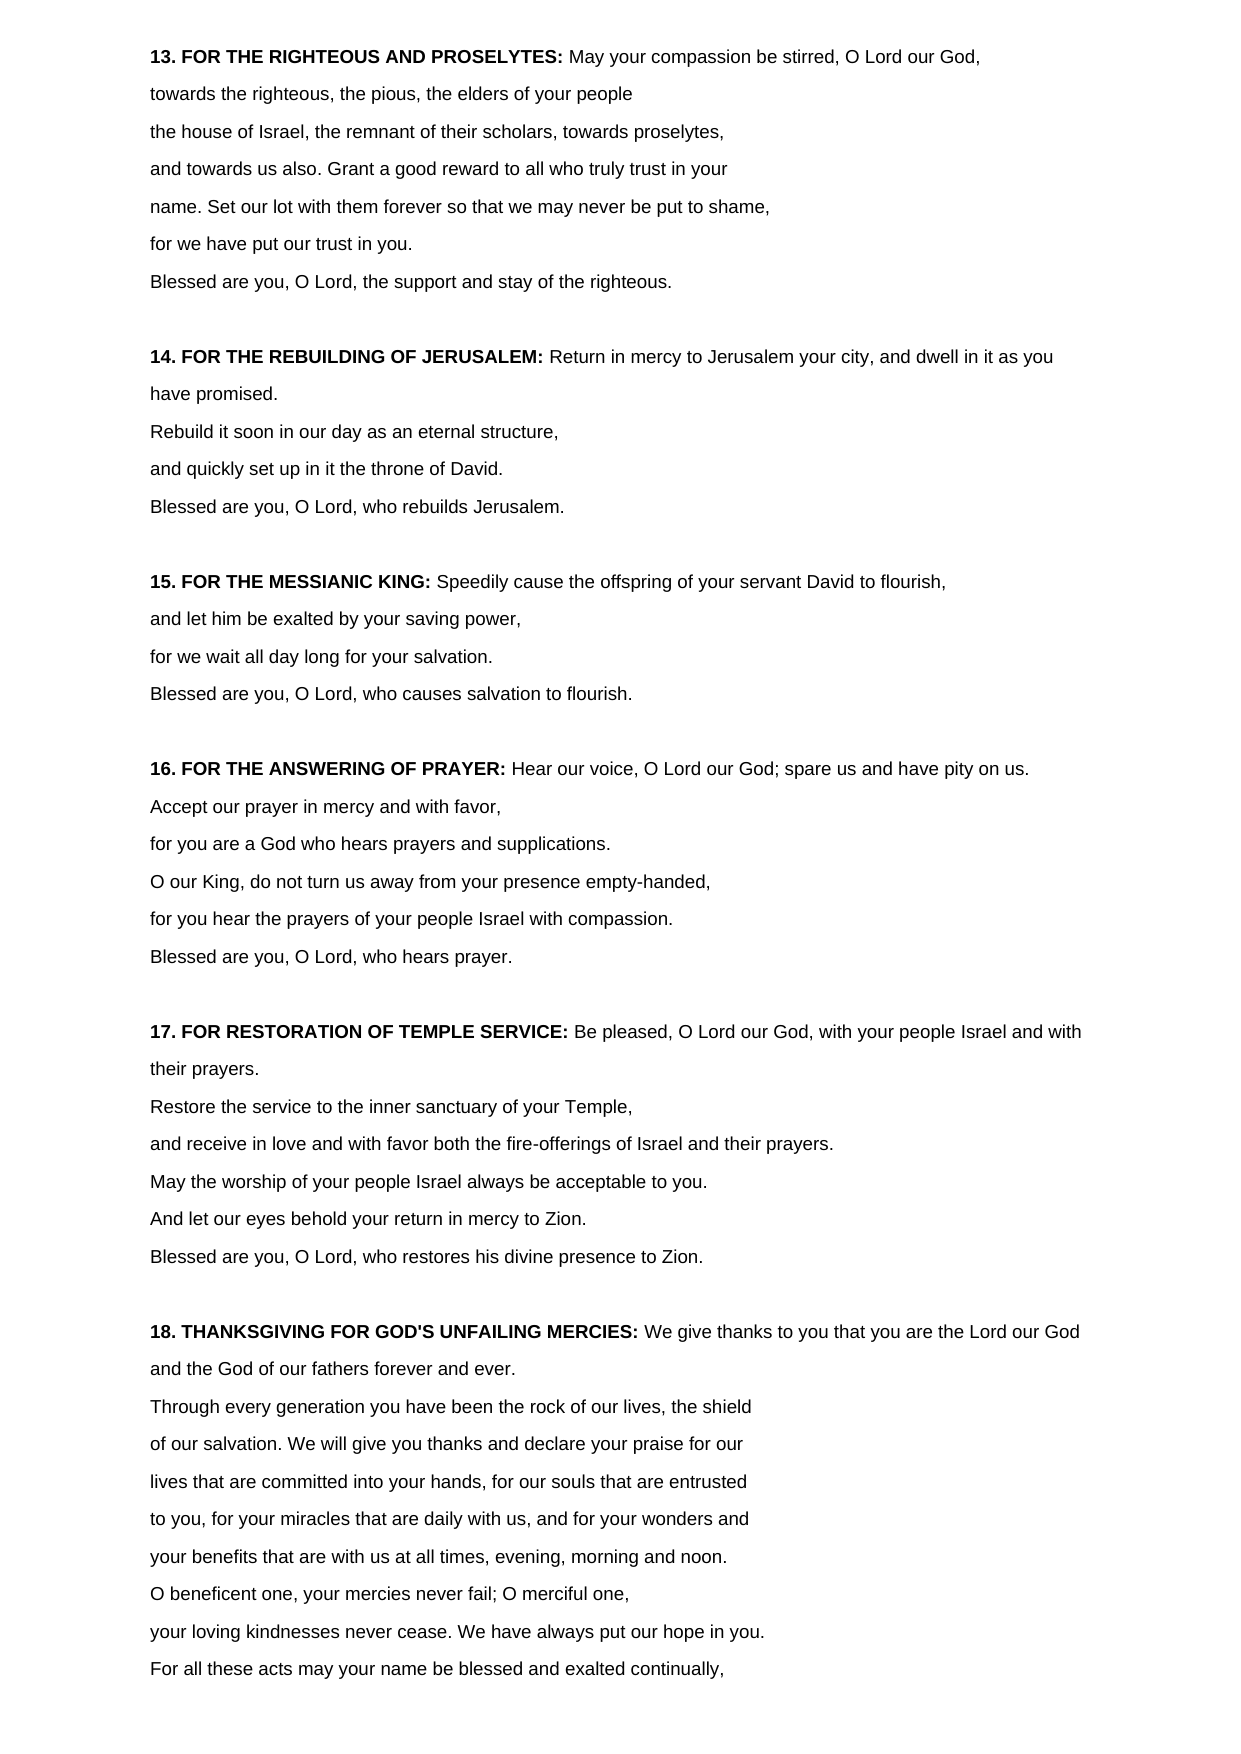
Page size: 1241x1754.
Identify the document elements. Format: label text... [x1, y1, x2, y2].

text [150, 1304, 1090, 1679]
text 14. FOR THE REBUILDING OF JERUSALEM: Return in mercy to Jerusalem your city, and dwell in it as you have promised. Rebuild it soon in our day as an eternal structure, and quickly set up in it the throne of David. Blessed are you, O Lord, who rebuilds Jerusalem. [150, 329, 1090, 517]
text 16. FOR THE ANSWERING OF PRAYER: Hear our voice, O Lord our God; spare us and have pity on us. Accept our prayer in mercy and with favor, for you are a God who hears prayers and supplications. O our King, do not turn us away from your presence empty-handed, for you hear the prayers of your people Israel with compassion. Blessed are you, O Lord, who hears prayer. [150, 742, 1090, 967]
text 15. FOR THE MESSIANIC KING: Speedily cause the offspring of your servant David to flourish, and let him be exalted by your saving power, for we wait all day long for your salvation. Blessed are you, O Lord, who causes salvation to flourish. [150, 554, 1090, 704]
text 13. FOR THE RIGHTEOUS AND PROSELYTES: May your compassion be stirred, O Lord our God, towards the righteous, the pious, the elders of your people the house of Israel, the remnant of their scholars, towards proselytes, and towards us also. Grant a good reward to all who truly trust in your name. Set our lot with them forever so that we may never be put to shame, for we have put our trust in you. Blessed are you, O Lord, the support and stay of the righteous. [150, 29, 1090, 292]
text 17. FOR RESTORATION OF TEMPLE SERVICE: Be pleased, O Lord our God, with your people Israel and with their prayers. Restore the service to the inner sanctuary of your Temple, and receive in love and with favor both the fire-offerings of Israel and their prayers. May the worship of your people Israel always be acceptable to you. And let our eyes behold your return in mercy to Zion. Blessed are you, O Lord, who restores his divine presence to Zion. [150, 1004, 1090, 1267]
